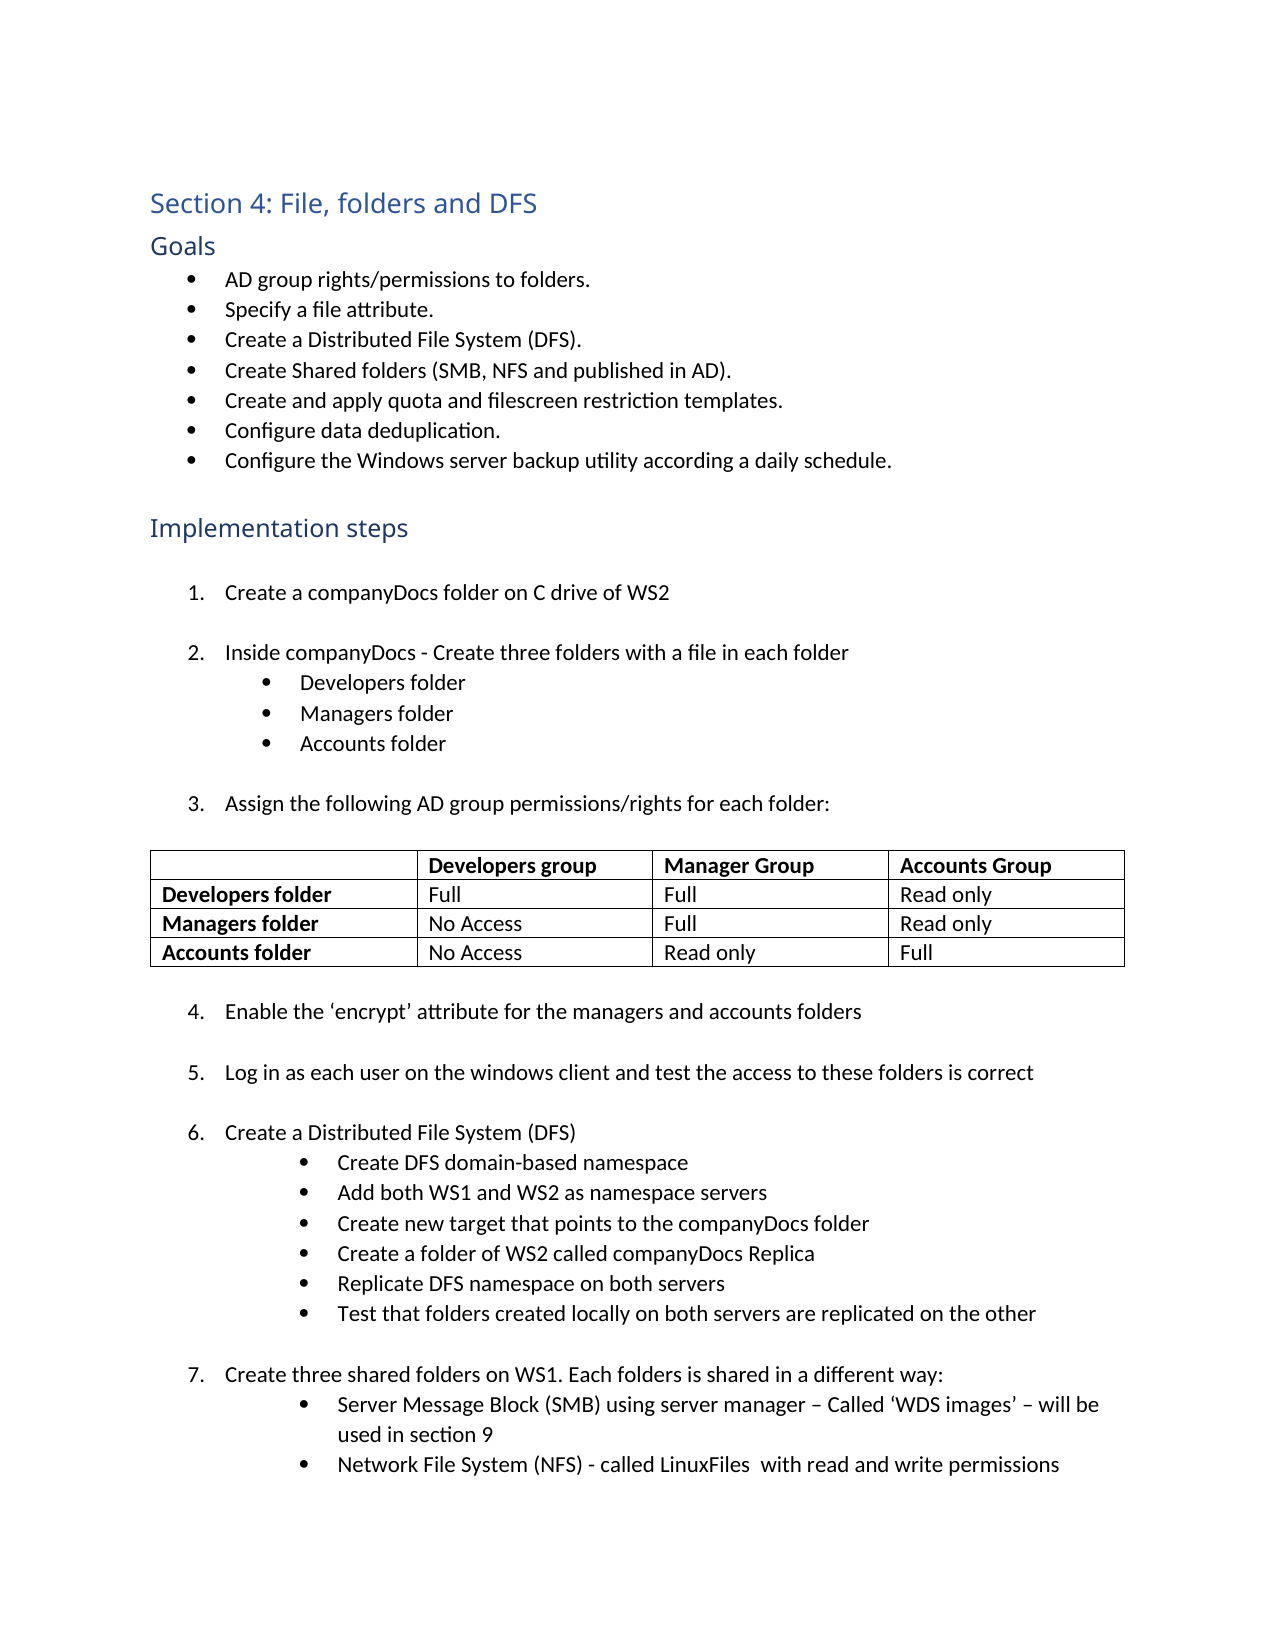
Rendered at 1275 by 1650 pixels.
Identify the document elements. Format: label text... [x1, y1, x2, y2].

list Create new target that points to the companyDocs folder [300, 1209, 1125, 1237]
list Inside companyDocs - Create three folders with a file in each folder [187, 638, 1125, 666]
list Create a companyDocs folder on C drive of WS2 [187, 578, 1125, 606]
table_cell Developers folder [151, 880, 417, 908]
subtitle Section 4: File, folders and DFS [150, 184, 1125, 221]
list Create DFS domain-based namespace [300, 1148, 1125, 1176]
list Create a Distributed File System (DFS). [187, 326, 1125, 353]
list Network File System (NFS) - called LinuxFiles with read and write permissions [300, 1450, 1125, 1478]
list Assign the following AD group permissions/rights for each folder: [187, 789, 1125, 817]
table_header Accounts Group [889, 851, 1124, 879]
list Accounts folder [262, 729, 1125, 757]
list Server Message Block (SMB) using server manager – Called ‘WDS images’ – will be used in section 9 [300, 1390, 1125, 1448]
table_cell Full [653, 880, 888, 908]
list Configure the Windows server backup utility according a daily schedule. [187, 446, 1125, 474]
list Developers folder [262, 668, 1125, 697]
list Create three shared folders on WS1. Each folders is shared in a different way: [187, 1360, 1125, 1388]
table_cell Read only [653, 938, 888, 966]
list Enable the ‘encrypt’ attribute for the managers and accounts folders [187, 997, 1125, 1025]
list Create a Distributed File System (DFS) [187, 1118, 1125, 1146]
list Configure data deduplication. [187, 416, 1125, 444]
list Specify a file attribute. [187, 295, 1125, 323]
table_cell No Access [418, 909, 652, 937]
list Add both WS1 and WS2 as namespace servers [300, 1178, 1125, 1207]
table_cell Full [653, 909, 888, 937]
list Managers folder [262, 699, 1125, 727]
list AD group rights/permissions to folders. [187, 265, 1125, 293]
table_header Manager Group [653, 851, 888, 879]
list Replicate DFS namespace on both servers [300, 1269, 1125, 1297]
list Create a folder of WS2 called companyDocs Replica [300, 1239, 1125, 1267]
list Log in as each user on the windows client and test the access to these folders is correct [187, 1058, 1125, 1086]
table_cell Full [889, 938, 1124, 966]
table_cell Managers folder [151, 909, 417, 937]
table_header Developers group [418, 851, 652, 879]
table_cell No Access [418, 938, 652, 966]
subtitle Goals [150, 228, 1125, 262]
table_cell Accounts folder [151, 938, 417, 966]
list Create and apply quota and filescreen restriction templates. [187, 386, 1125, 414]
subtitle Implementation steps [150, 511, 1125, 545]
table_cell Read only [889, 909, 1124, 937]
table_cell Full [418, 880, 652, 908]
list Test that folders created locally on both servers are replicated on the other [300, 1299, 1125, 1327]
table_header [151, 851, 417, 879]
table_cell Read only [889, 880, 1124, 908]
list Create Shared folders (SMB, NFS and published in AD). [187, 356, 1125, 384]
